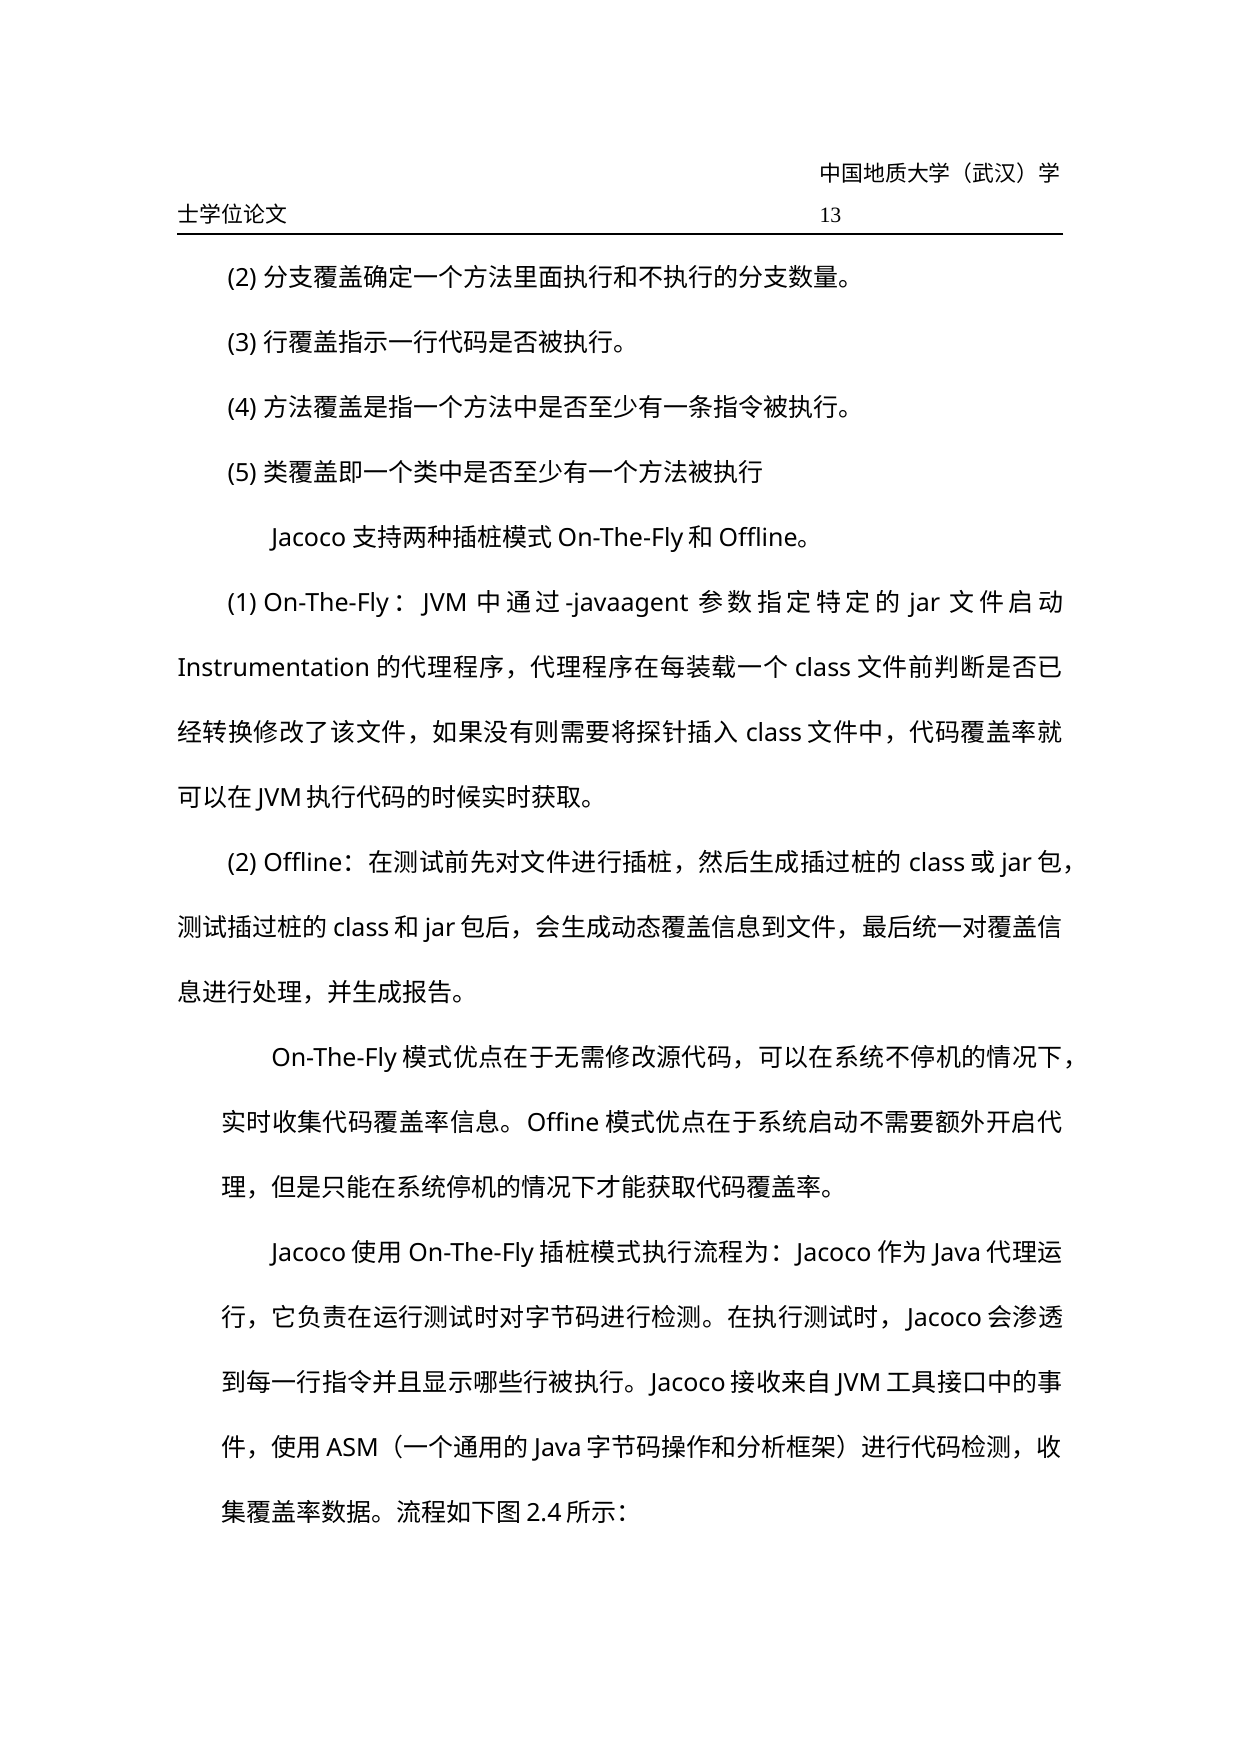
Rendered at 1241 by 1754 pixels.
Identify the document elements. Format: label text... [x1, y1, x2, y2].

list 行覆盖指示一行代码是否被执行。 [177, 308, 1063, 373]
text Jacoco 支持两种插桩模式On-The-Fly和Offline。 [221, 503, 1063, 568]
list 类覆盖即一个类中是否至少有一个方法被执行 [177, 438, 1063, 503]
list Offline：在测试前先对文件进行插桩，然后生成插过桩的class或jar包，测试插过桩的class和jar包后，会生成动态覆盖信息到文件，最后统一对覆盖信息进行处理，并生成报告。 [177, 828, 1063, 1023]
text On-The-Fly模式优点在于无需修改源代码，可以在系统不停机的情况下，实时收集代码覆盖率信息。Offine模式优点在于系统启动不需要额外开启代理，但是只能在系统停机的情况下才能获取代码覆盖率。 [221, 1023, 1063, 1218]
list On-The-Fly：JVM中通过-javaagent参数指定特定的jar文件启动Instrumentation的代理程序，代理程序在每装载一个class文件前判断是否已经转换修改了该文件，如果没有则需要将探针插入class文件中，代码覆盖率就可以在JVM执行代码的时候实时获取。 [177, 568, 1063, 828]
text Jacoco使用On-The-Fly插桩模式执行流程为：Jacoco作为Java代理运行，它负责在运行测试时对字节码进行检测。在执行测试时，Jacoco会渗透到每一行指令并且显示哪些行被执行。Jacoco接收来自JVM工具接口中的事件，使用ASM（一个通用的Java字节码操作和分析框架）进行代码检测，收集覆盖率数据。流程如下图2.4所示： [221, 1218, 1063, 1543]
list 分支覆盖确定一个方法里面执行和不执行的分支数量。 [177, 243, 1063, 308]
list 方法覆盖是指一个方法中是否至少有一条指令被执行。 [177, 373, 1063, 438]
